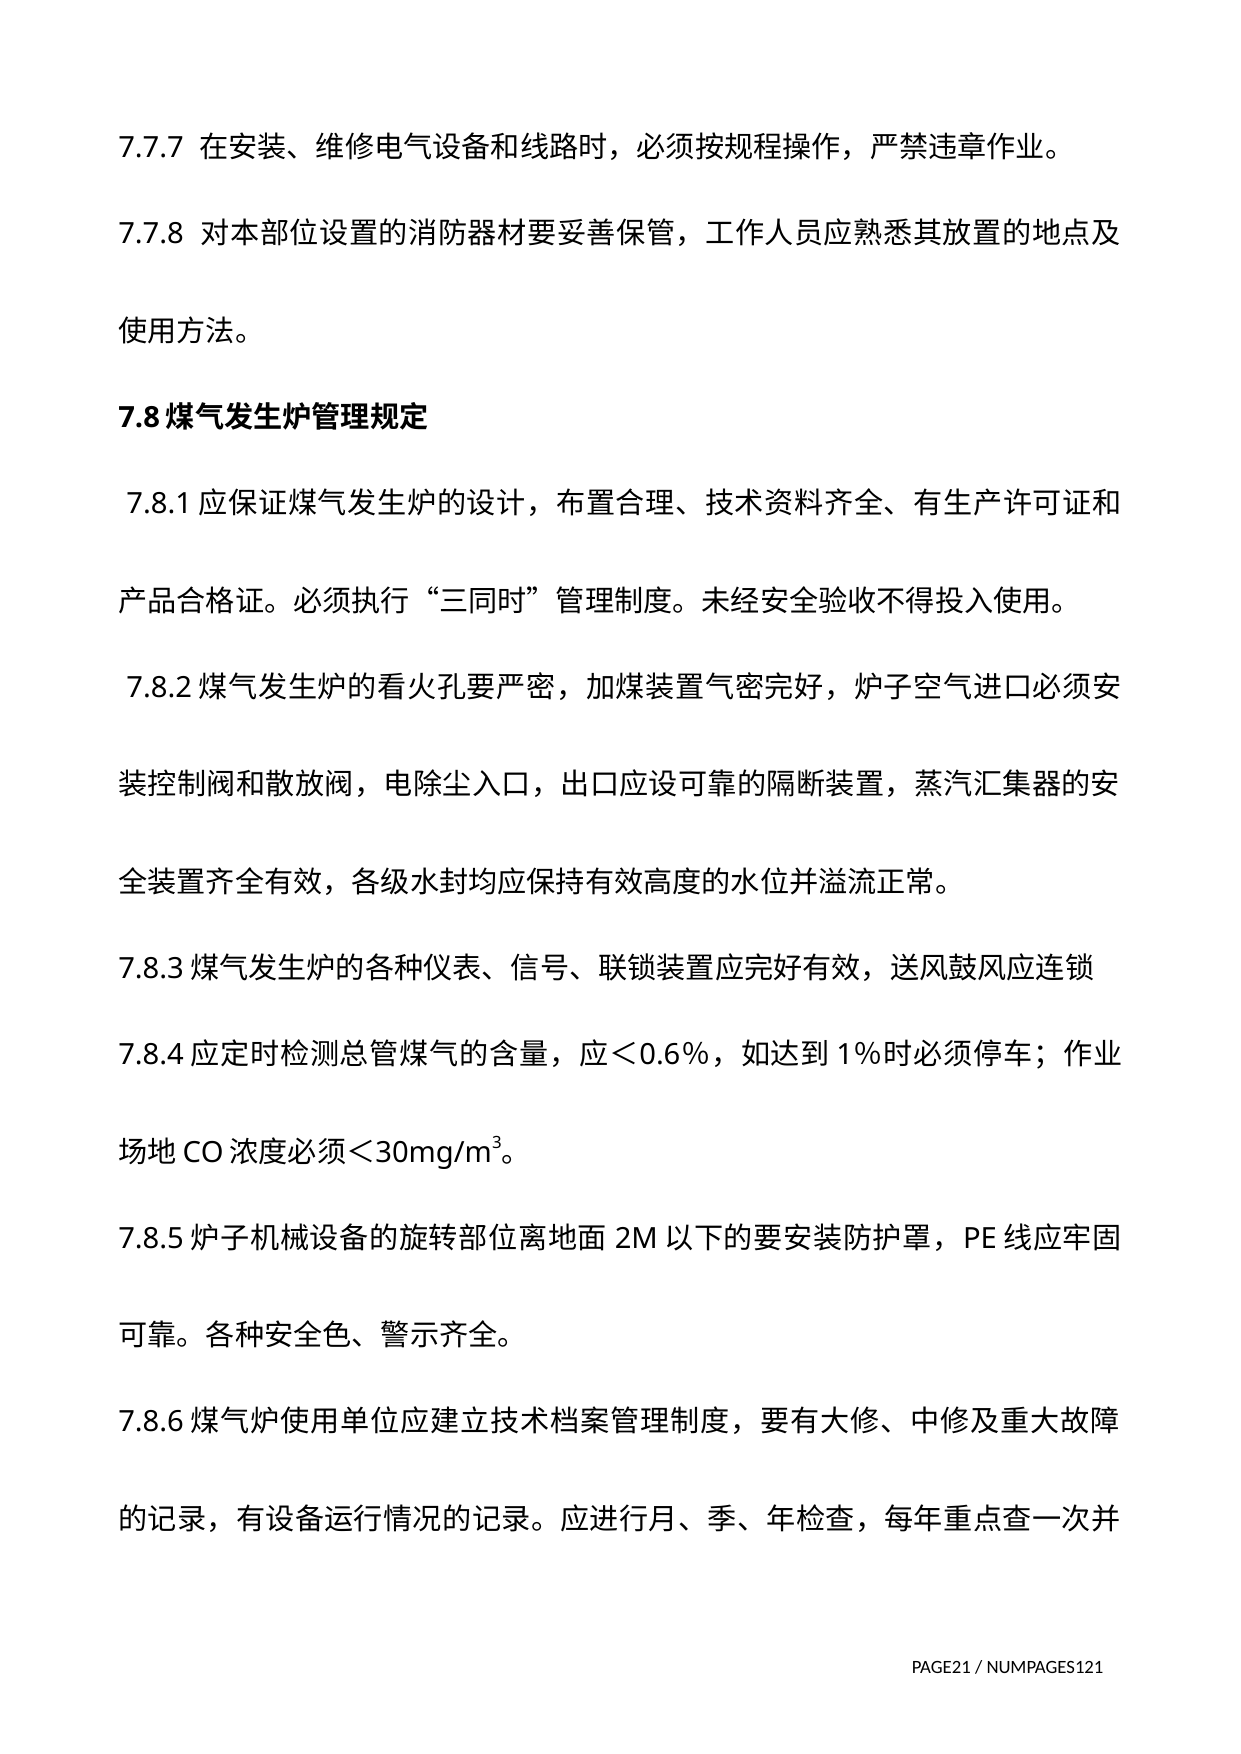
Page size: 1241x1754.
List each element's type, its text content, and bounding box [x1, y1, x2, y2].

text 7.8.4应定时检测总管煤气的含量，应＜0.6％，如达到1％时必须停车；作业场地CO浓度必须＜30mg/m3。 [118, 1019, 1122, 1182]
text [118, 1387, 1122, 1549]
text 7.8.2煤气发生炉的看火孔要严密，加煤装置气密完好，炉子空气进口必须安装控制阀和散放阀，电除尘入口，出口应设可靠的隔断装置，蒸汽汇集器的安全装置齐全有效，各级水封均应保持有效高度的水位并溢流正常。 [118, 652, 1122, 912]
text 7.8.3煤气发生炉的各种仪表、信号、联锁装置应完好有效，送风鼓风应连锁 [118, 933, 1122, 998]
text 7.7.8 对本部位设置的消防器材要妥善保管，工作人员应熟悉其放置的地点及使用方法。 [118, 199, 1122, 361]
text 7.7.7 在安装、维修电气设备和线路时，必须按规程操作，严禁违章作业。 [118, 112, 1122, 177]
text 7.8.5炉子机械设备的旋转部位离地面2M以下的要安装防护罩，PE线应牢固可靠。各种安全色、警示齐全。 [118, 1203, 1122, 1366]
text 7.8煤气发生炉管理规定 [118, 382, 1122, 447]
text 7.8.1应保证煤气发生炉的设计，布置合理、技术资料齐全、有生产许可证和产品合格证。必须执行“三同时”管理制度。未经安全验收不得投入使用。 [118, 468, 1122, 631]
